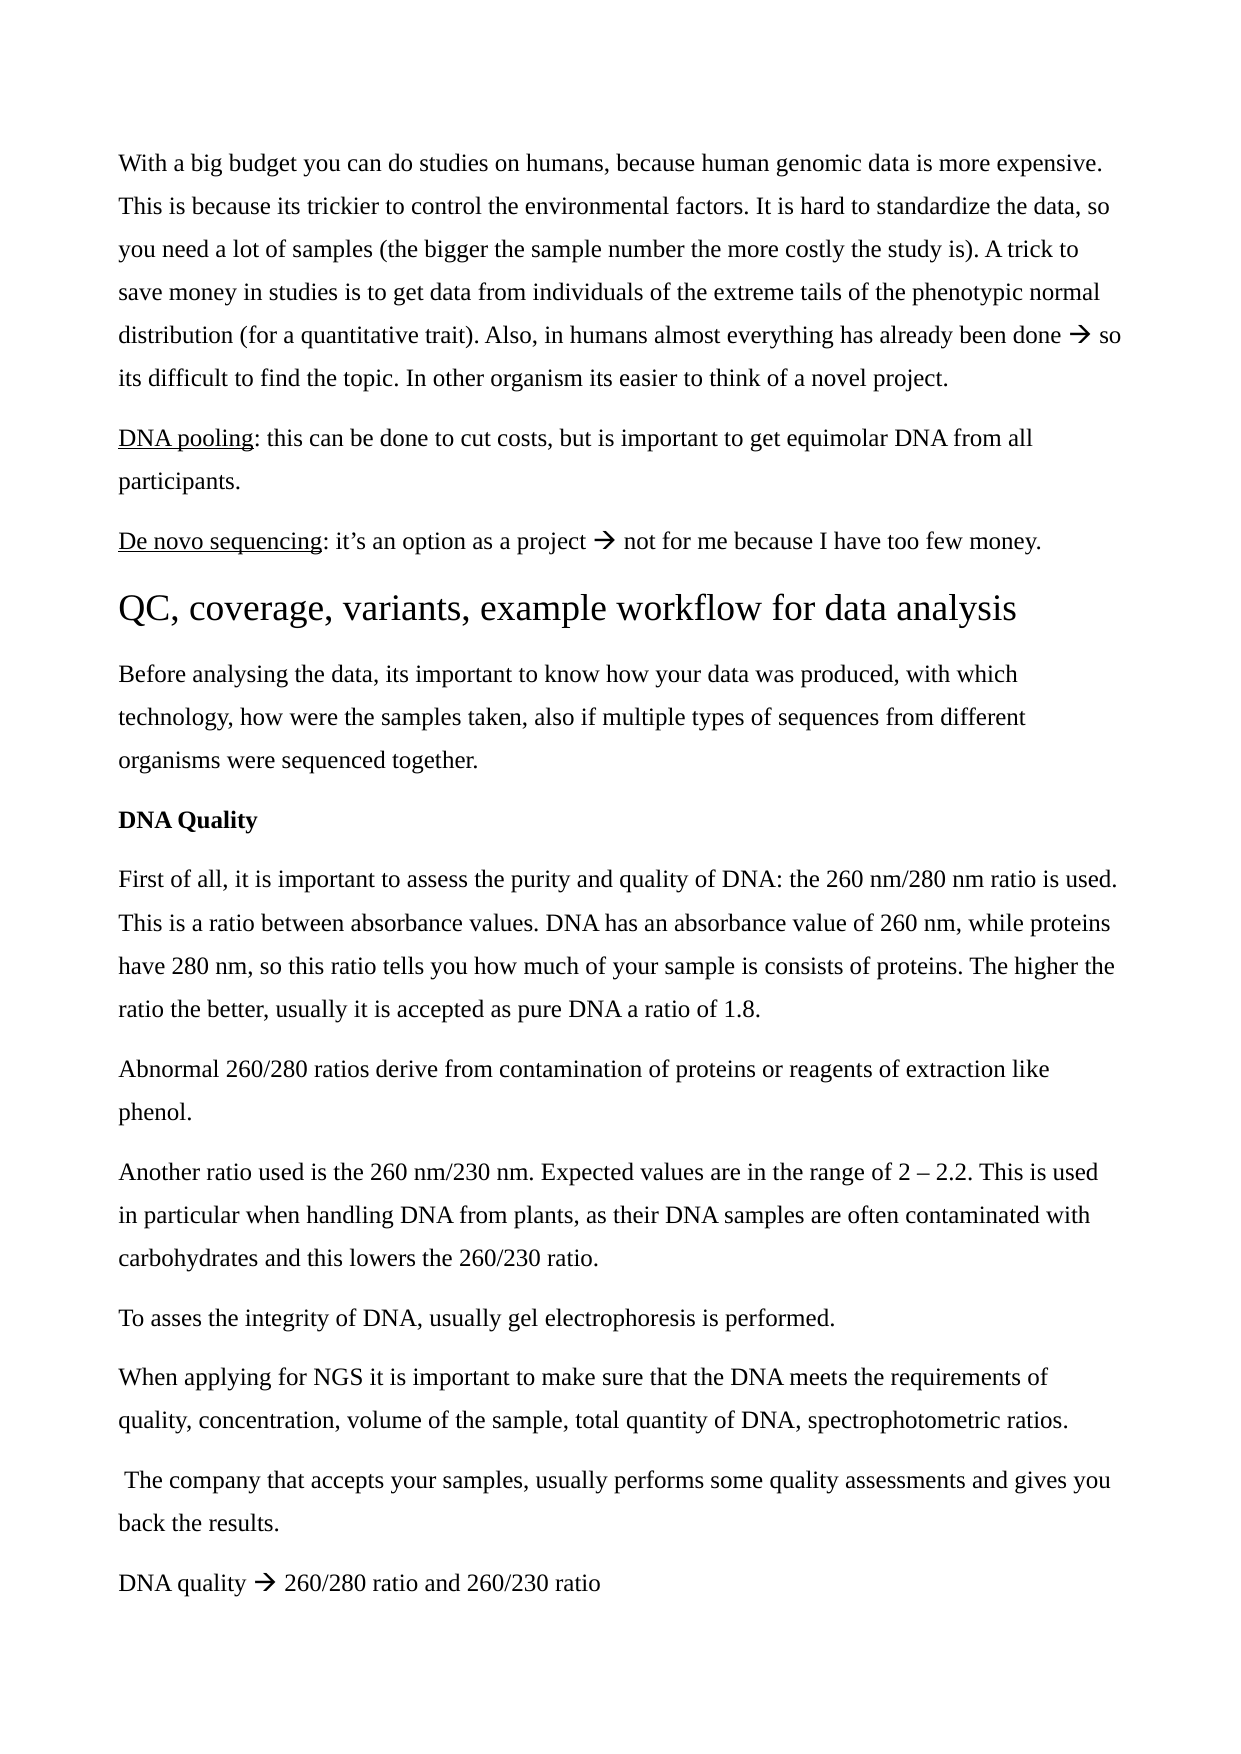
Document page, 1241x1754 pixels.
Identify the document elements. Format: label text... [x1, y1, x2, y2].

text The company that accepts your samples, usually performs some quality assessments and gives you back the results. [118, 1465, 1122, 1537]
text De novo sequencing: it’s an option as a project not for me because I have too few money. [118, 526, 1122, 555]
text DNA pooling: this can be done to cut costs, but is important to get equimolar DNA from all participants. [118, 423, 1122, 495]
text With a big budget you can do studies on humans, because human genomic data is more expensive. This is because its trickier to control the environmental factors. It is hard to standardize the data, so you need a lot of samples (the bigger the sample number the more costly the study is). A trick to save money in studies is to get data from individuals of the extreme tails of the phenotypic normal distribution (for a quantitative trait). Also, in humans almost everything has already been done so its difficult to find the topic. In other organism its easier to think of a novel project. [118, 148, 1122, 392]
text DNA quality 260/280 ratio and 260/230 ratio [118, 1568, 1122, 1597]
text Another ratio used is the 260 nm/230 nm. Expected values are in the range of 2 – 2.2. This is used in particular when handling DNA from plants, as their DNA samples are often contaminated with carbohydrates and this lowers the 260/230 ratio. [118, 1157, 1122, 1272]
subtitle QC, coverage, variants, example workflow for data analysis [118, 586, 1122, 629]
text When applying for NGS it is important to make sure that the DNA meets the requirements of quality, concentration, volume of the sample, total quantity of DNA, spectrophotometric ratios. [118, 1362, 1122, 1434]
text Before analysing the data, its important to know how your data was produced, with which technology, how were the samples taken, also if multiple types of sequences from different organisms were sequenced together. [118, 659, 1122, 774]
text First of all, it is important to assess the purity and quality of DNA: the 260 nm/280 nm ratio is used. This is a ratio between absorbance values. DNA has an absorbance value of 260 nm, while proteins have 280 nm, so this ratio tells you how much of your sample is consists of proteins. The higher the ratio the better, usually it is accepted as pure DNA a ratio of 1.8. [118, 864, 1122, 1023]
text Abnormal 260/280 ratios derive from contamination of proteins or reagents of extraction like phenol. [118, 1054, 1122, 1126]
text DNA Quality [118, 805, 1122, 833]
text To asses the integrity of DNA, usually gel electrophoresis is performed. [118, 1303, 1122, 1331]
